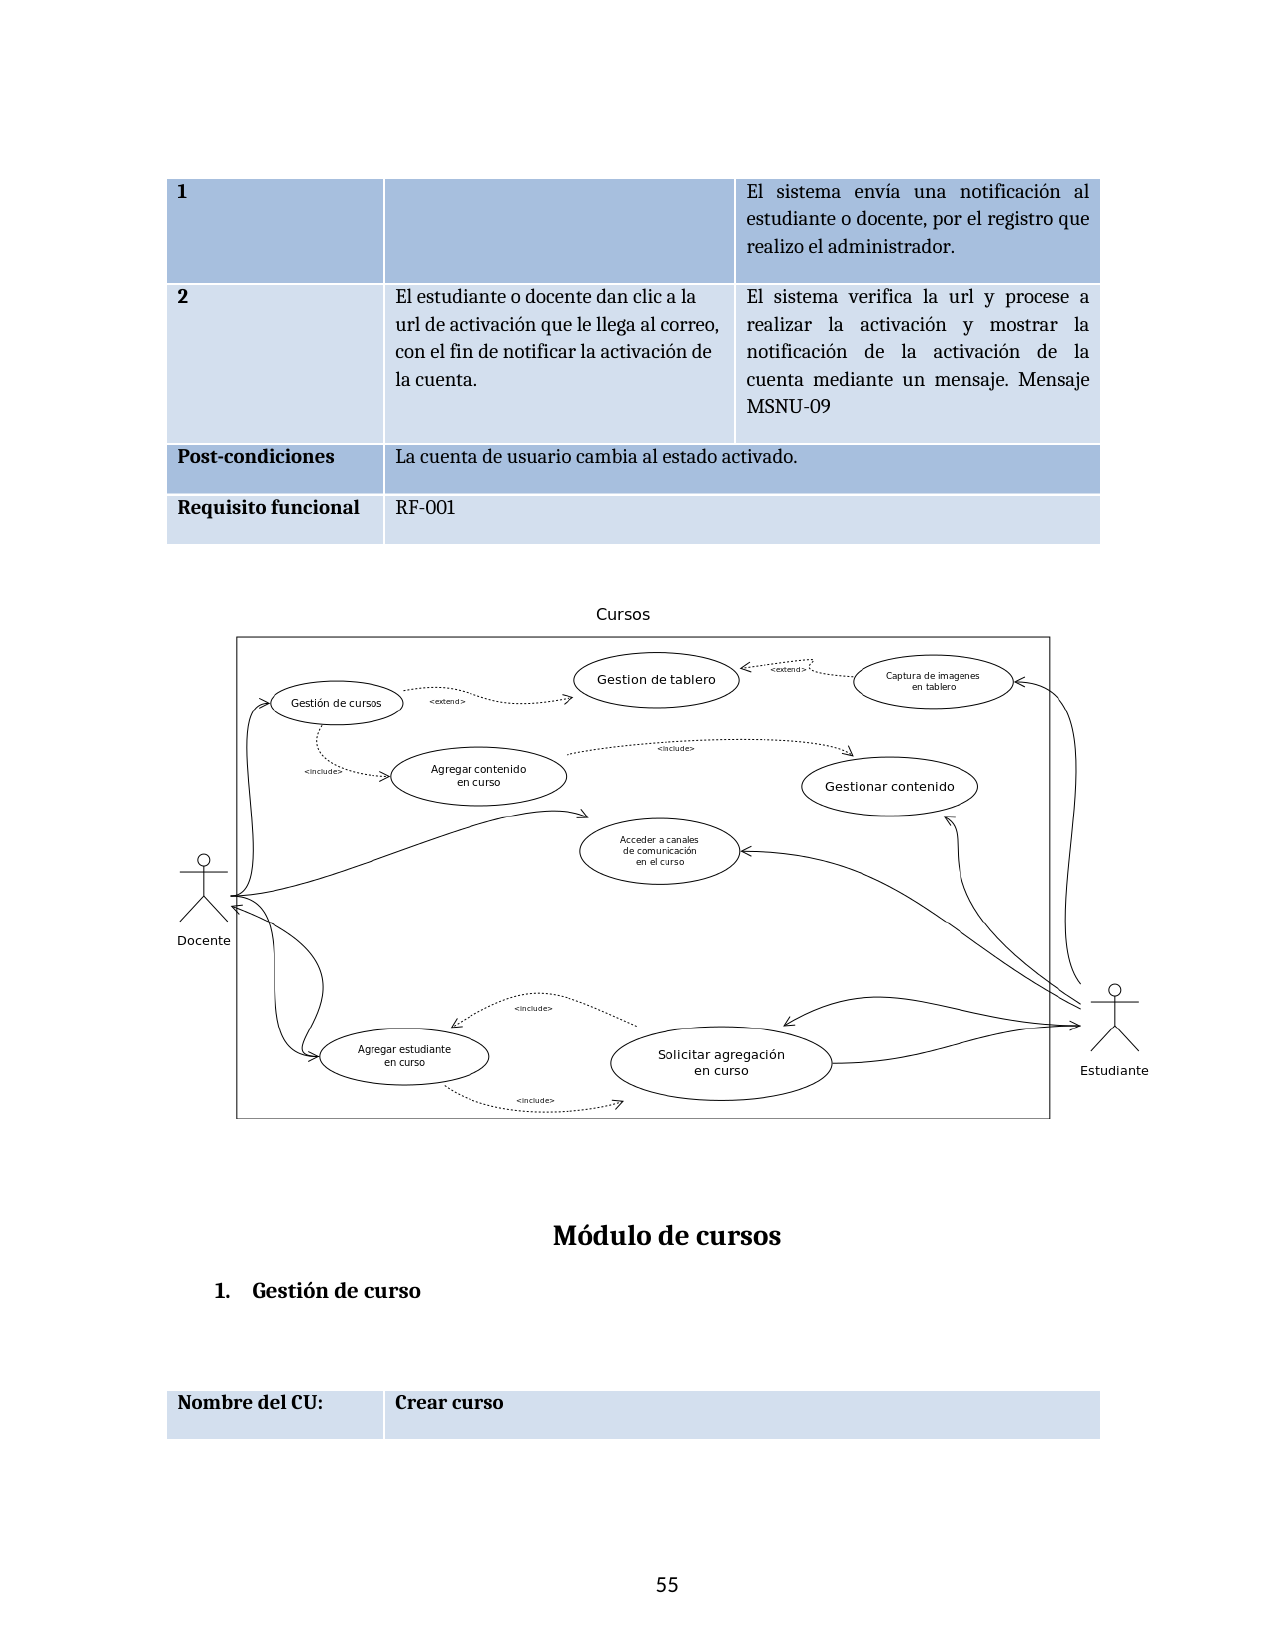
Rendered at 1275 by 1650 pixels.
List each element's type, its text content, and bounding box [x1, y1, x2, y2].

table_cell [385, 179, 734, 283]
table_cell 2 [167, 285, 383, 443]
table_cell Requisito funcional [167, 496, 383, 544]
list Gestión de curso [215, 1278, 1157, 1305]
text Módulo de cursos [177, 1219, 1157, 1252]
table_cell El sistema envía una notificación al estudiante o docente, por el registro que realizo el administrador. [736, 179, 1100, 283]
table_header Nombre del CU: [167, 1391, 383, 1439]
table_cell El estudiante o docente dan clic a la url de activación que le llega al correo, con el fin de notificar la activación de la cuenta. [385, 285, 734, 443]
table_cell 1 [167, 179, 383, 283]
table_cell La cuenta de usuario cambia al estado activado. [385, 445, 1100, 493]
table_cell El sistema verifica la url y procese a realizar la activación y mostrar la notificación de la activación de la cuenta mediante un mensaje. Mensaje MSNU-09 [736, 285, 1100, 443]
table_cell Post-condiciones [167, 445, 383, 493]
table_header Crear curso [385, 1391, 1100, 1439]
picture [177, 605, 1157, 1135]
table_cell RF-001 [385, 496, 1100, 544]
